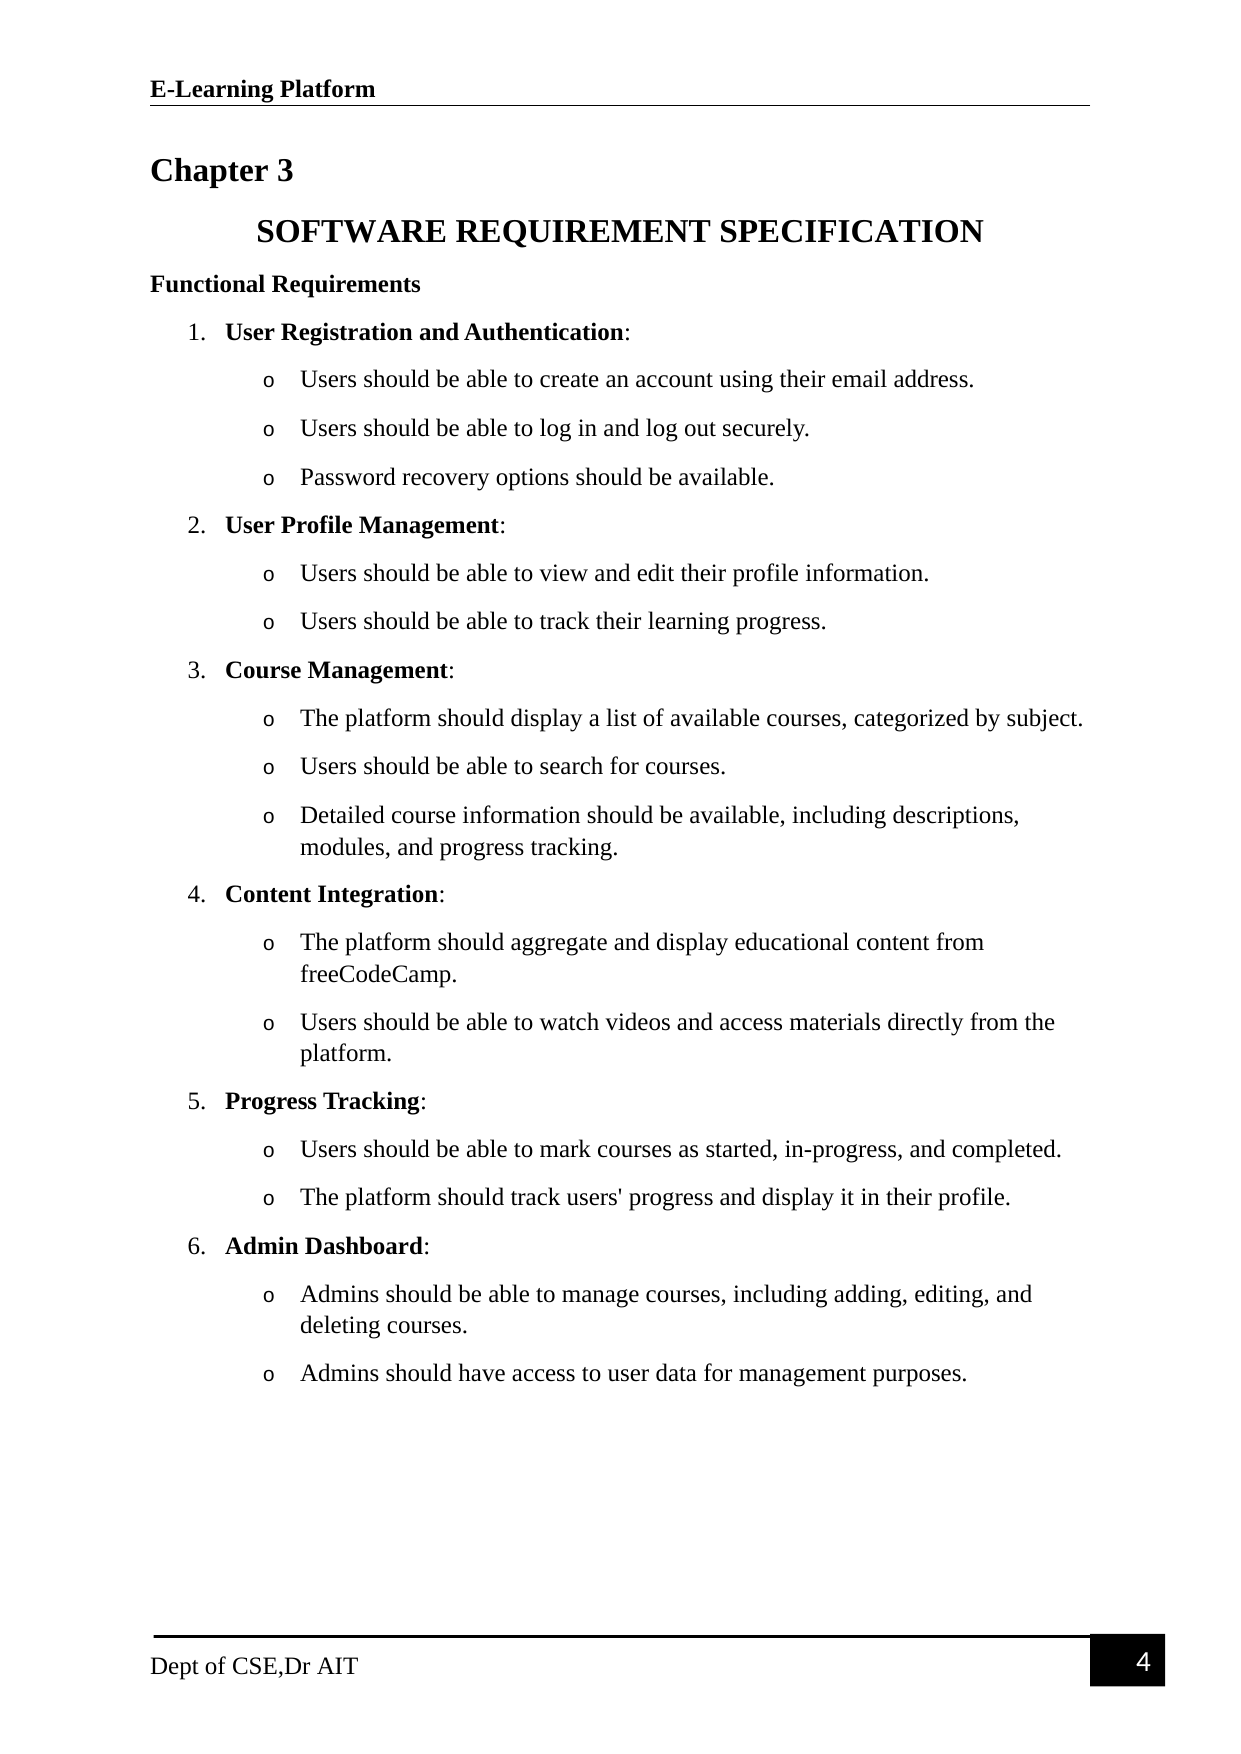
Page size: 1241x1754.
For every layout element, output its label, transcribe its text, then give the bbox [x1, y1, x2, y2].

list Users should be able to watch videos and access materials directly from the platform. [262, 1007, 1090, 1067]
list Users should be able to search for courses. [262, 751, 1090, 781]
list The platform should aggregate and display educational content from freeCodeCamp. [262, 927, 1090, 988]
subtitle SOFTWARE REQUIREMENT SPECIFICATION [150, 212, 1090, 250]
list Content Integration: [187, 879, 1090, 908]
list Users should be able to mark courses as started, in-progress, and completed. [262, 1134, 1090, 1163]
list Users should be able to create an account using their email address. [262, 364, 1090, 394]
list The platform should track users' progress and display it in their profile. [262, 1182, 1090, 1212]
list Detailed course information should be available, including descriptions, modules, and progress tracking. [262, 800, 1090, 860]
list Admins should be able to manage courses, including adding, editing, and deleting courses. [262, 1279, 1090, 1339]
list Admins should have access to user data for management purposes. [262, 1358, 1090, 1388]
list The platform should display a list of available courses, categorized by subject. [262, 703, 1090, 732]
text Functional Requirements [150, 269, 1090, 298]
list User Profile Management: [187, 510, 1090, 539]
list User Registration and Authentication: [187, 317, 1090, 346]
list Users should be able to log in and log out securely. [262, 413, 1090, 443]
list Password recovery options should be available. [262, 462, 1090, 491]
list Course Management: [187, 655, 1090, 684]
subtitle Chapter 3 [150, 150, 1090, 188]
list Users should be able to view and edit their profile information. [262, 558, 1090, 587]
list Users should be able to track their learning progress. [262, 606, 1090, 636]
list Progress Tracking: [187, 1086, 1090, 1115]
list Admin Dashboard: [187, 1231, 1090, 1260]
